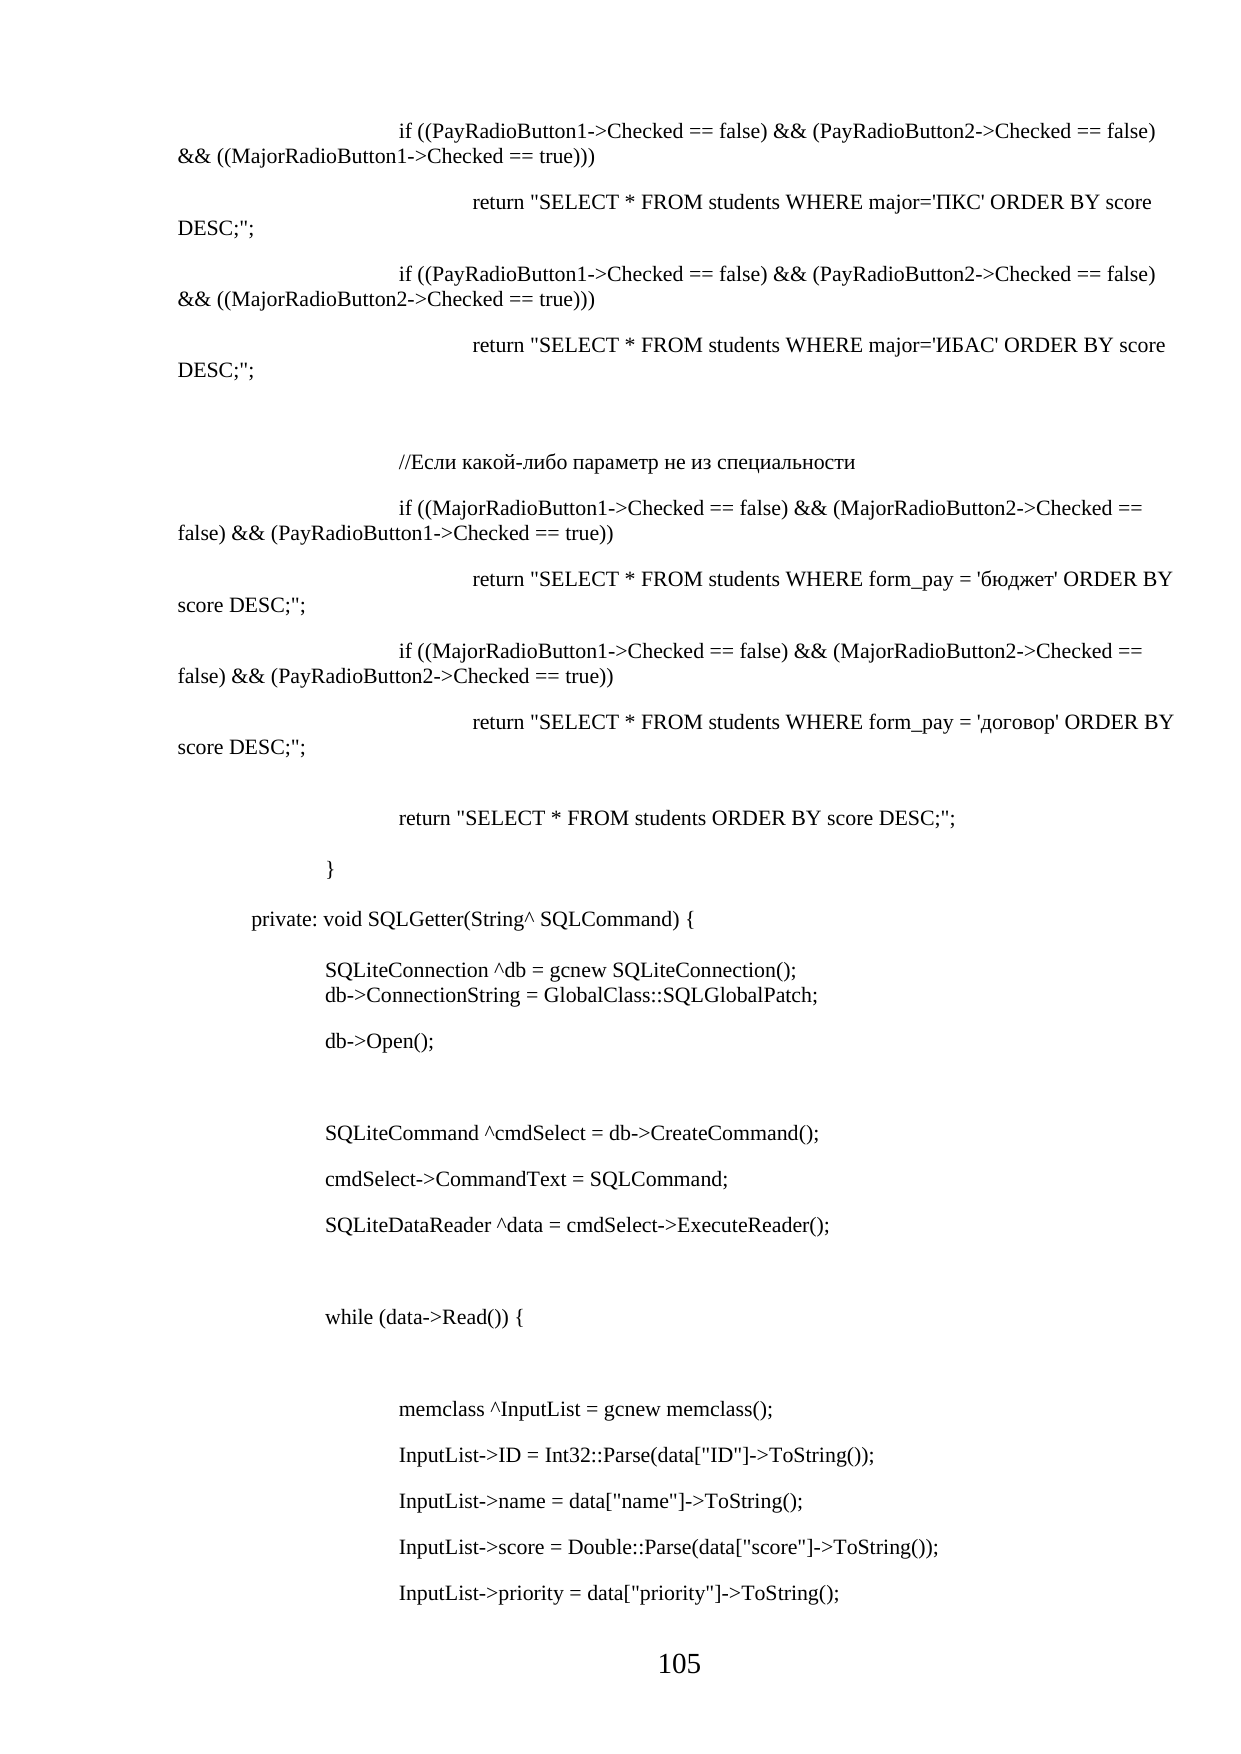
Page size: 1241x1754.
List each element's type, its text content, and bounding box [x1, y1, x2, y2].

text if ((PayRadioButton1->Checked == false) && (PayRadioButton2->Checked == false) && ((MajorRadioButton1->Checked == true))) [177, 118, 1181, 168]
text return "SELECT * FROM students WHERE form_pay = 'договор' ORDER BY score DESC;"; [177, 709, 1181, 759]
text return "SELECT * FROM students WHERE major='ПКС' ORDER BY score DESC;"; [177, 189, 1181, 240]
text SQLiteCommand ^cmdSelect = db->CreateCommand(); [177, 1120, 1181, 1145]
text return "SELECT * FROM students WHERE form_pay = 'бюджет' ORDER BY score DESC;"; [177, 566, 1181, 617]
text return "SELECT * FROM students ORDER BY score DESC;"; } private: void SQLGetter(String^ SQLCommand) { SQLiteConnection ^db = gcnew SQLiteConnection(); db->ConnectionString = GlobalClass::SQLGlobalPatch; [177, 780, 1181, 1007]
text InputList->name = data["name"]->ToString(); [177, 1488, 1181, 1513]
text InputList->ID = Int32::Parse(data["ID"]->ToString()); [177, 1442, 1181, 1467]
text //Если какой-либо параметр не из специальности [177, 449, 1181, 474]
text InputList->priority = data["priority"]->ToString(); [177, 1580, 1181, 1606]
text SQLiteDataReader ^data = cmdSelect->ExecuteReader(); [177, 1212, 1181, 1237]
text return "SELECT * FROM students WHERE major='ИБАС' ORDER BY score DESC;"; [177, 332, 1181, 382]
text if ((MajorRadioButton1->Checked == false) && (MajorRadioButton2->Checked == false) && (PayRadioButton1->Checked == true)) [177, 495, 1181, 546]
text memclass ^InputList = gcnew memclass(); [177, 1396, 1181, 1421]
text if ((PayRadioButton1->Checked == false) && (PayRadioButton2->Checked == false) && ((MajorRadioButton2->Checked == true))) [177, 261, 1181, 311]
text InputList->score = Double::Parse(data["score"]->ToString()); [177, 1534, 1181, 1559]
text if ((MajorRadioButton1->Checked == false) && (MajorRadioButton2->Checked == false) && (PayRadioButton2->Checked == true)) [177, 638, 1181, 688]
text cmdSelect->CommandText = SQLCommand; [177, 1166, 1181, 1191]
text while (data->Read()) { [177, 1304, 1181, 1329]
text db->Open(); [177, 1028, 1181, 1053]
